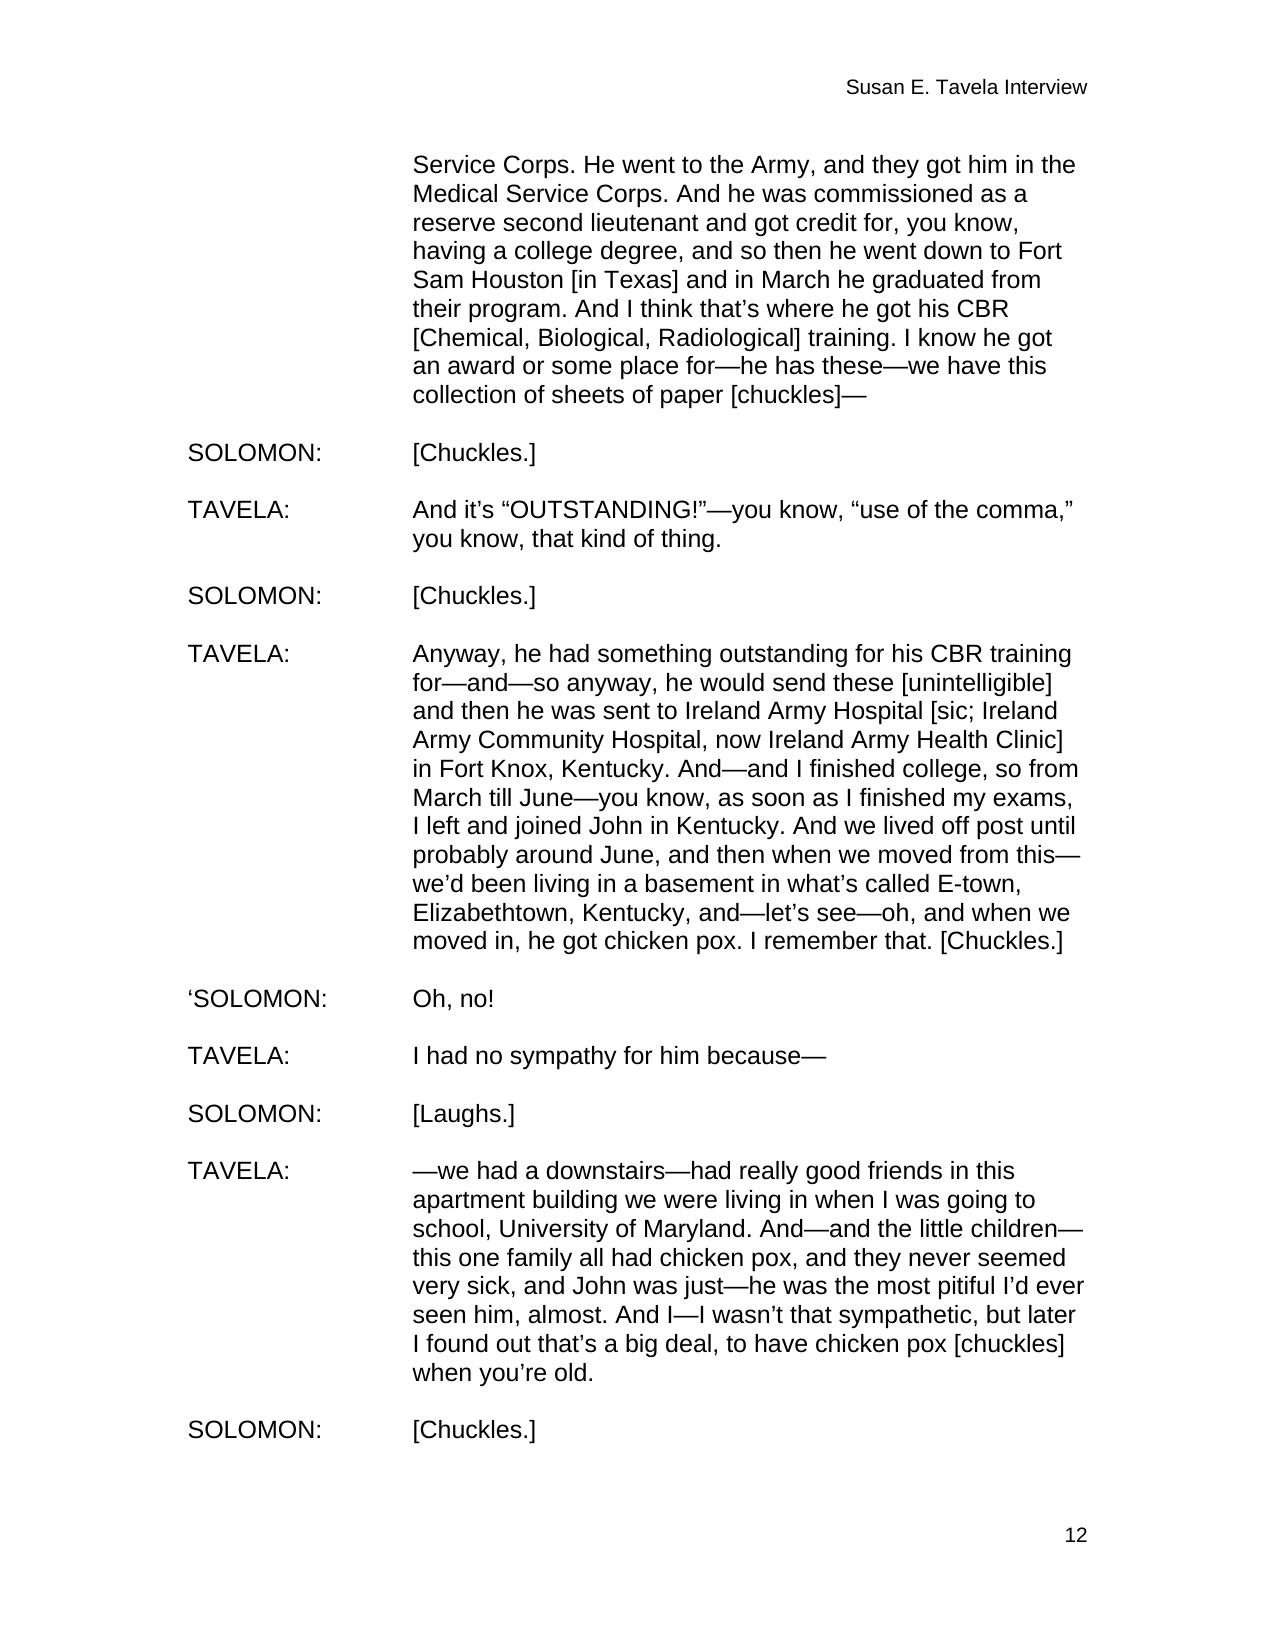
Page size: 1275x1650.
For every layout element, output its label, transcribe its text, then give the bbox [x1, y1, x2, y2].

text TAVELA: And it’s “OUTSTANDING!”—you know, “use of the comma,” you know, that kind of thing. [187, 495, 1087, 552]
text TAVELA: Anyway, he had something outstanding for his CBR training for—and—so anyway, he would send these [unintelligible] and then he was sent to Ireland Army Hospital [sic; Ireland Army Community Hospital, now Ireland Army Health Clinic] in Fort Knox, Kentucky. And—and I finished college, so from March till June—you know, as soon as I finished my exams, I left and joined John in Kentucky. And we lived off post until probably around June, and then when we moved from this—we’d been living in a basement in what’s called E-town, Elizabethtown, Kentucky, and—let’s see—oh, and when we moved in, he got chicken pox. I remember that. [Chuckles.] [187, 639, 1087, 955]
text TAVELA: —we had a downstairs—had really good friends in this apartment building we were living in when I was going to school, University of Maryland. And—and the little children—this one family all had chicken pox, and they never seemed very sick, and John was just—he was the most pitiful I’d ever seen him, almost. And I—I wasn’t that sympathetic, but later I found out that’s a big deal, to have chicken pox [chuckles] when you’re old. [187, 1156, 1087, 1386]
text SOLOMON: [Chuckles.] [187, 581, 1087, 610]
text TAVELA: I had no sympathy for him because— [187, 1041, 1087, 1070]
text SOLOMON: [Chuckles.] [187, 1415, 1087, 1444]
text ‘SOLOMON: Oh, no! [187, 984, 1087, 1012]
text SOLOMON: [Chuckles.] [187, 437, 1087, 466]
text SOLOMON: [Laughs.] [187, 1099, 1087, 1127]
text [187, 150, 1087, 409]
